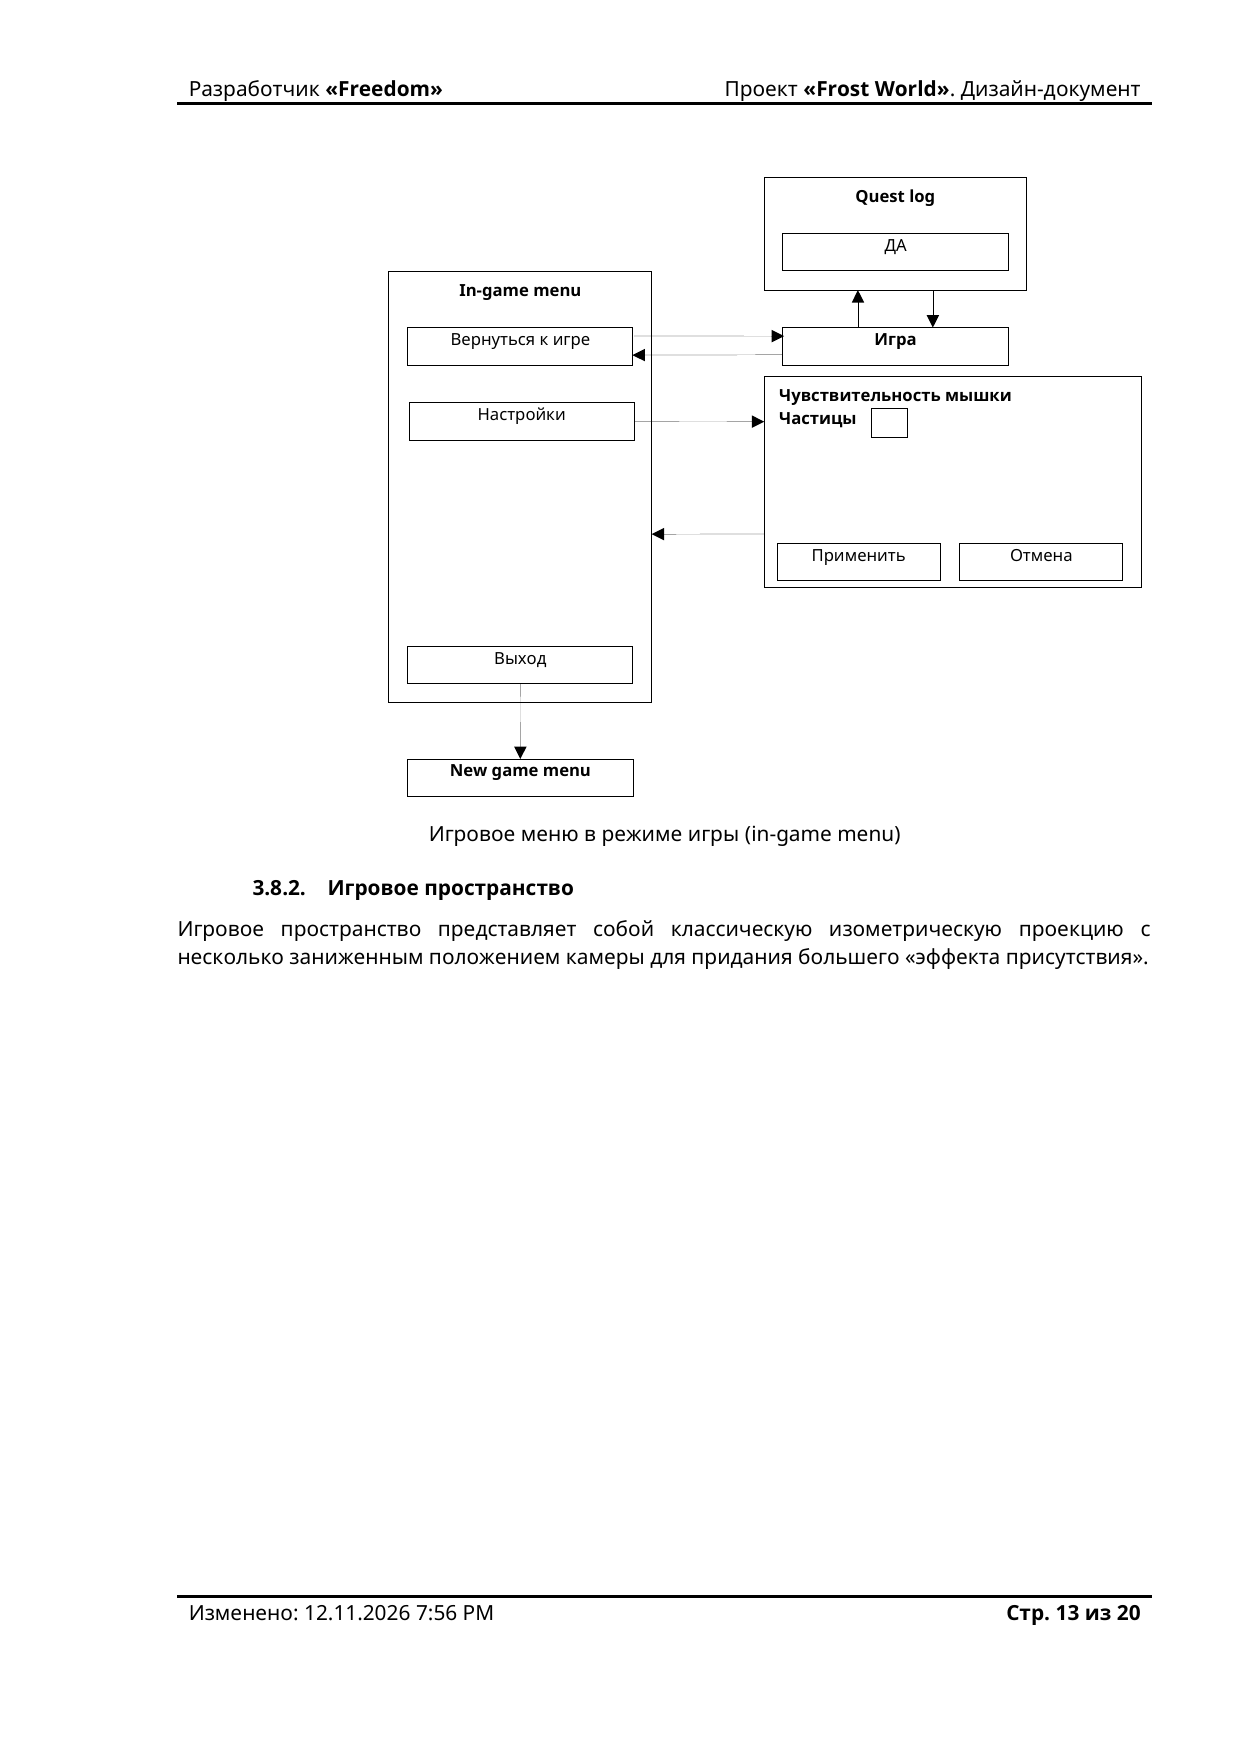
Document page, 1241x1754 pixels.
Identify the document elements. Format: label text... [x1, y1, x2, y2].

text Игровое меню в режиме игры (in-game menu) [177, 819, 1152, 848]
text Игровое пространство представляет собой классическую изометрическую проекцию с несколько заниженным положением камеры для придания большего «эффекта присутствия». [177, 914, 1152, 971]
subtitle Игровое пространство [252, 873, 1152, 901]
